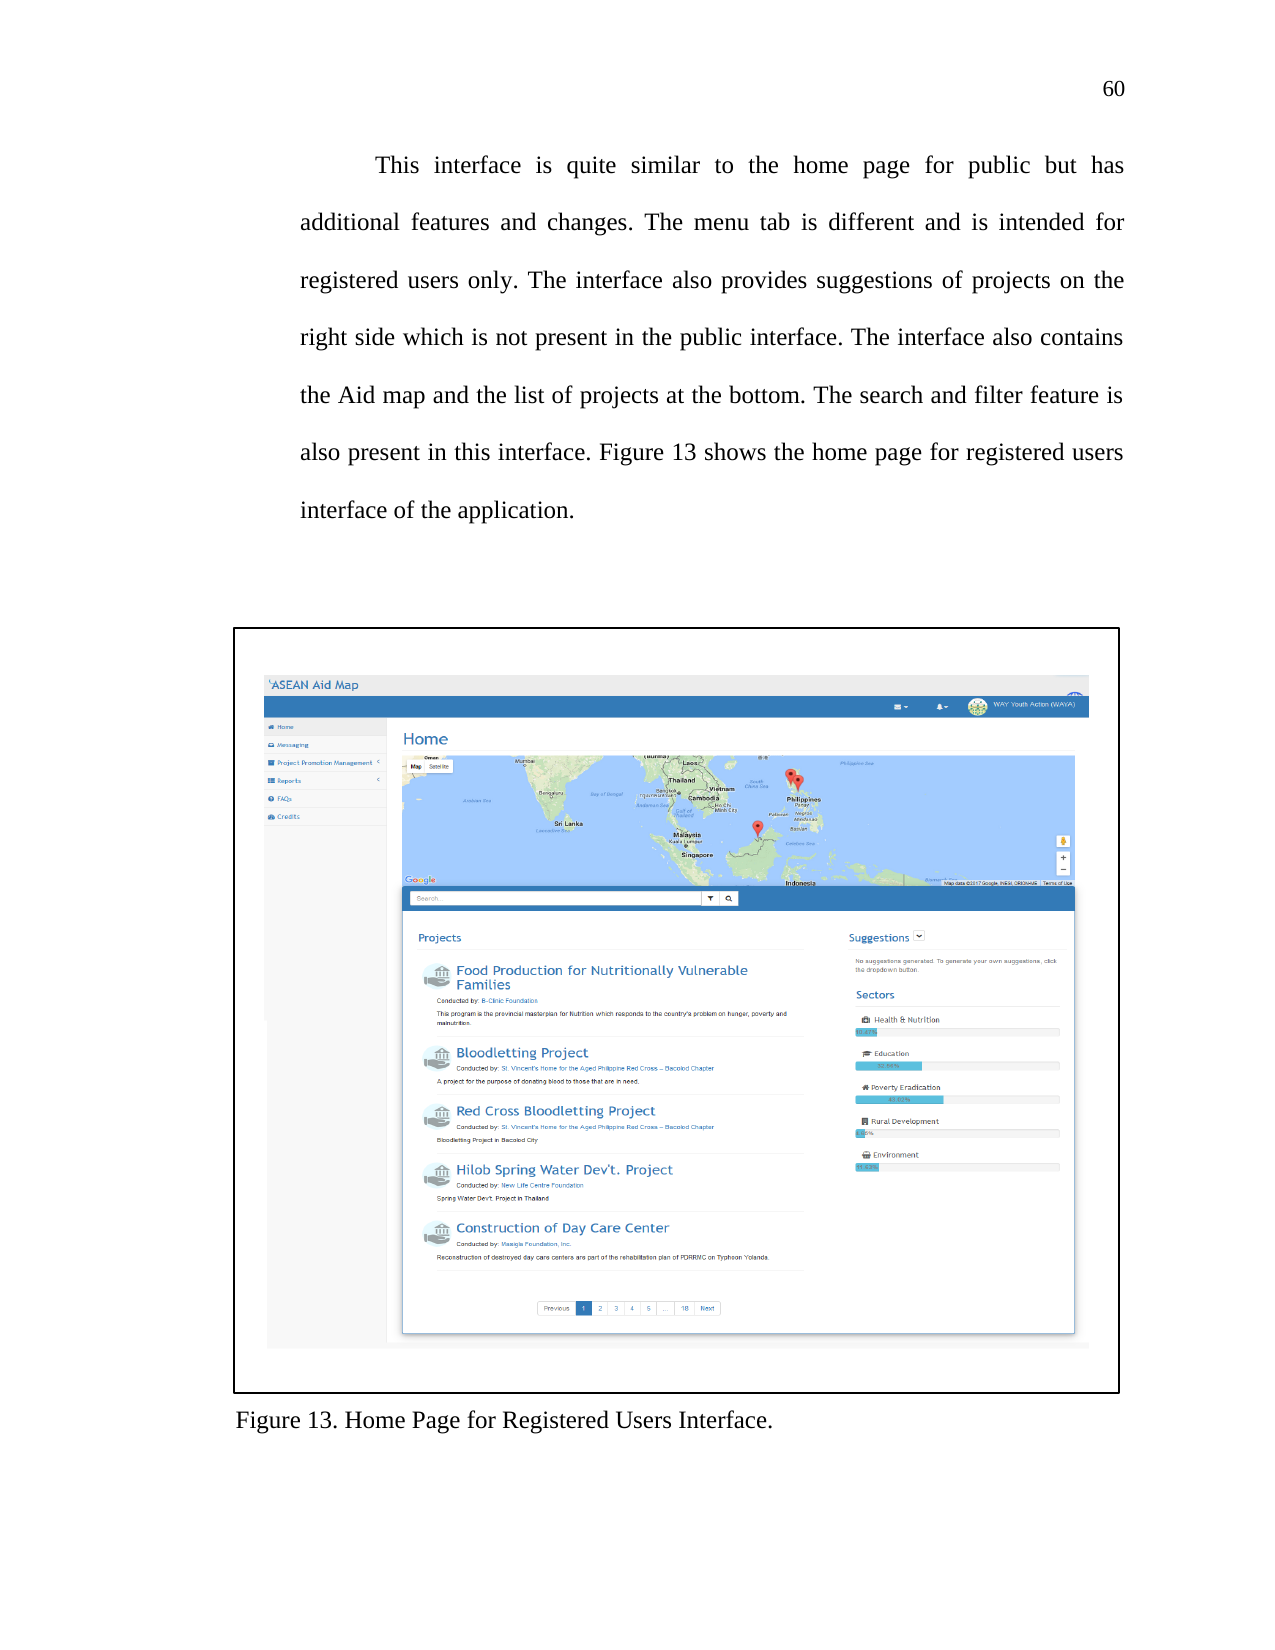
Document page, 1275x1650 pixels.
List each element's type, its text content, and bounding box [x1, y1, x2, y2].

picture [264, 675, 1089, 1351]
text This interface is quite similar to the home page for public but has additional features and changes. The menu tab is different and is intended for registered users only. The interface also provides suggestions of projects on the right side which is not present in the public interface. The interface also contains the Aid map and the list of projects at the bottom. The search and filter feature is also present in this interface. Figure 13 shows the home page for registered users interface of the application. [300, 150, 1125, 524]
